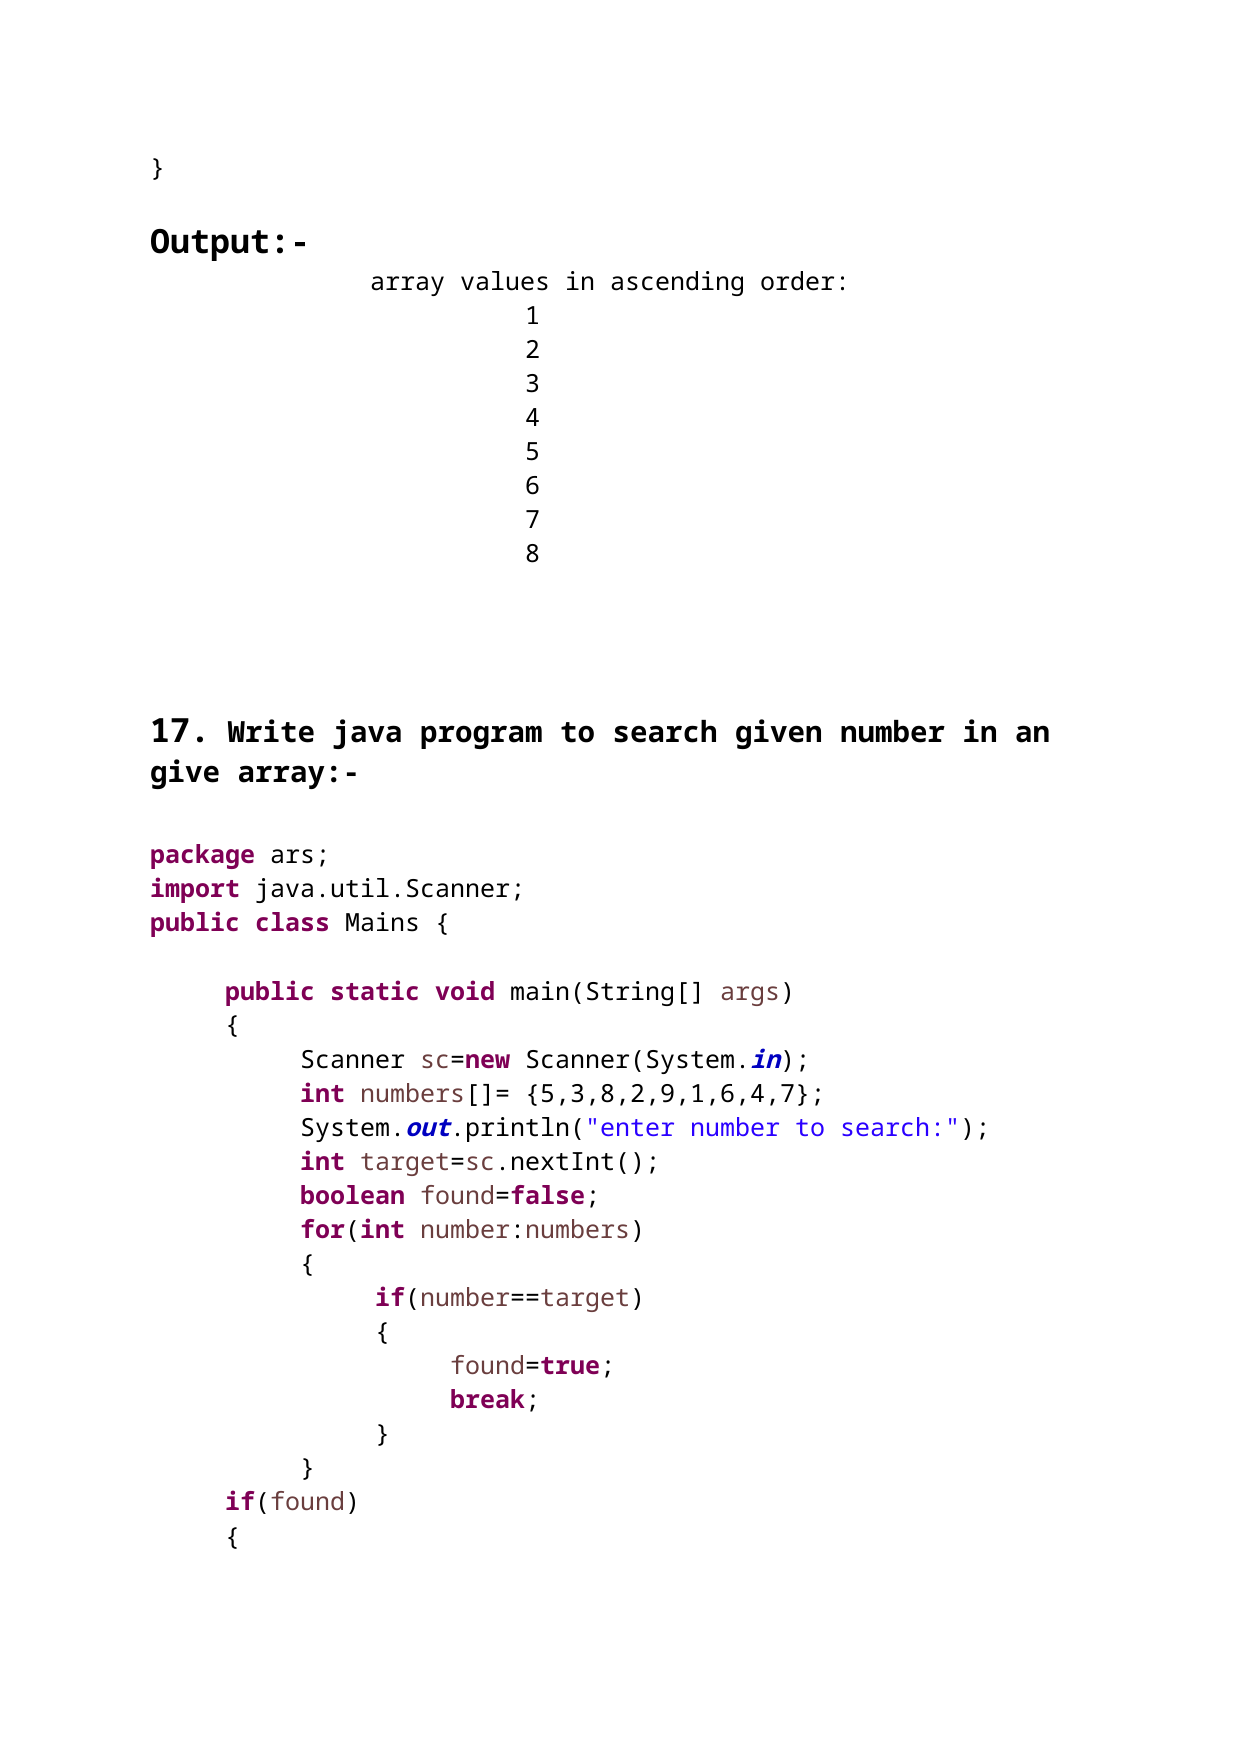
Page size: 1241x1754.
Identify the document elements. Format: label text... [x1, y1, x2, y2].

text { [150, 1246, 1090, 1280]
text 3 [150, 366, 1090, 400]
text { [150, 1314, 1090, 1348]
text public static void main(String[] args) [150, 973, 1090, 1007]
text 8 [150, 536, 1090, 570]
text int numbers[]= {5,3,8,2,9,1,6,4,7}; [150, 1075, 1090, 1109]
text package ars; [150, 837, 1090, 871]
text if(found) [150, 1484, 1090, 1518]
text 2 [150, 332, 1090, 366]
text } [150, 150, 1090, 184]
text if(number==target) [150, 1280, 1090, 1314]
text import java.util.Scanner; [150, 871, 1090, 905]
text } [150, 1450, 1090, 1484]
text found=true; [150, 1348, 1090, 1382]
text 7 [150, 502, 1090, 536]
text 17. Write java program to search given number in an give array:- [150, 706, 1090, 791]
text break; [150, 1382, 1090, 1416]
text array values in ascending order: [150, 263, 1090, 298]
text 4 [150, 400, 1090, 434]
text 1 [150, 298, 1090, 332]
text } [150, 1416, 1090, 1450]
text boolean found=false; [150, 1177, 1090, 1212]
text int target=sc.nextInt(); [150, 1143, 1090, 1177]
text Scanner sc=new Scanner(System.in); [150, 1041, 1090, 1075]
text { [150, 1518, 1090, 1552]
text 6 [150, 468, 1090, 502]
text Output:- [150, 218, 1090, 263]
text for(int number:numbers) [150, 1212, 1090, 1246]
text System.out.println("enter number to search:"); [150, 1109, 1090, 1143]
text { [150, 1007, 1090, 1041]
text public class Mains { [150, 905, 1090, 939]
text 5 [150, 434, 1090, 468]
